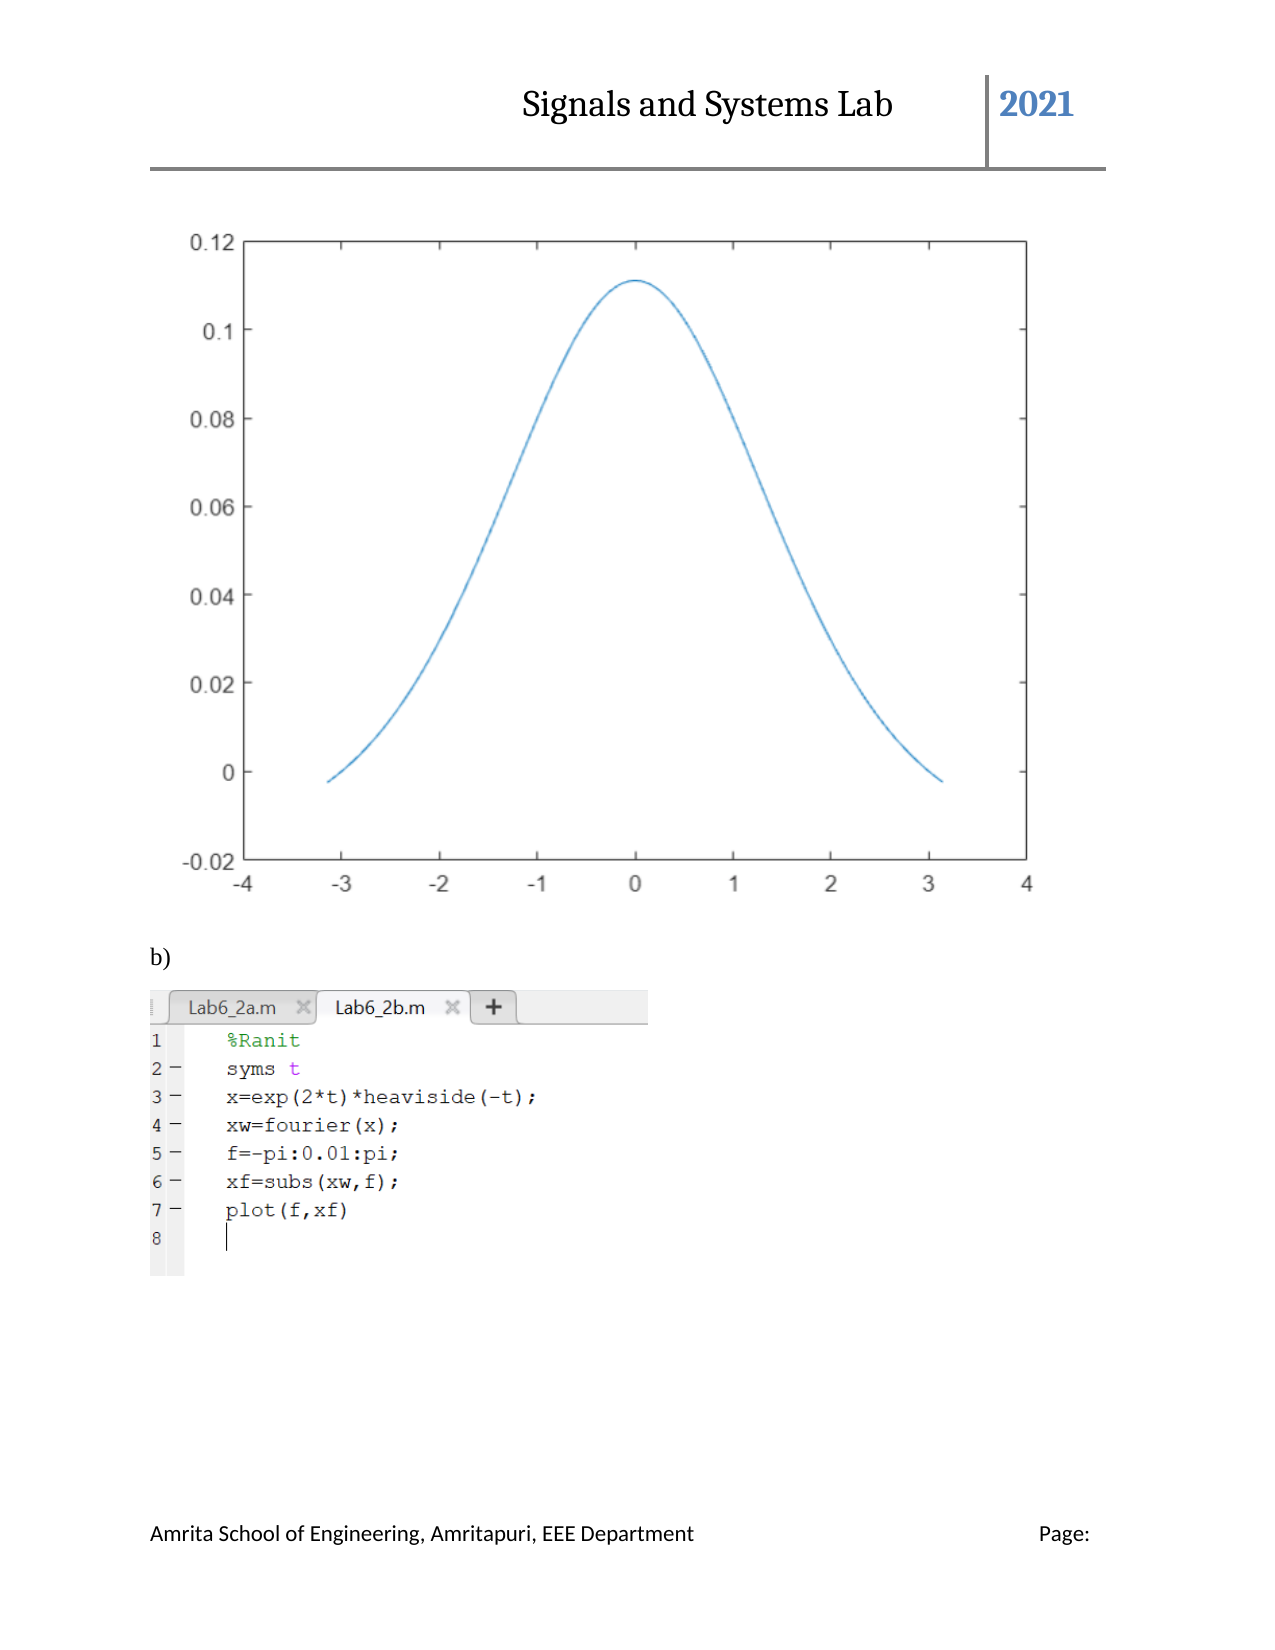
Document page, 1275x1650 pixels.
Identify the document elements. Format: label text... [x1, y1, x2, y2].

picture [150, 990, 648, 1276]
text b) [150, 943, 1106, 971]
picture [150, 199, 1107, 943]
